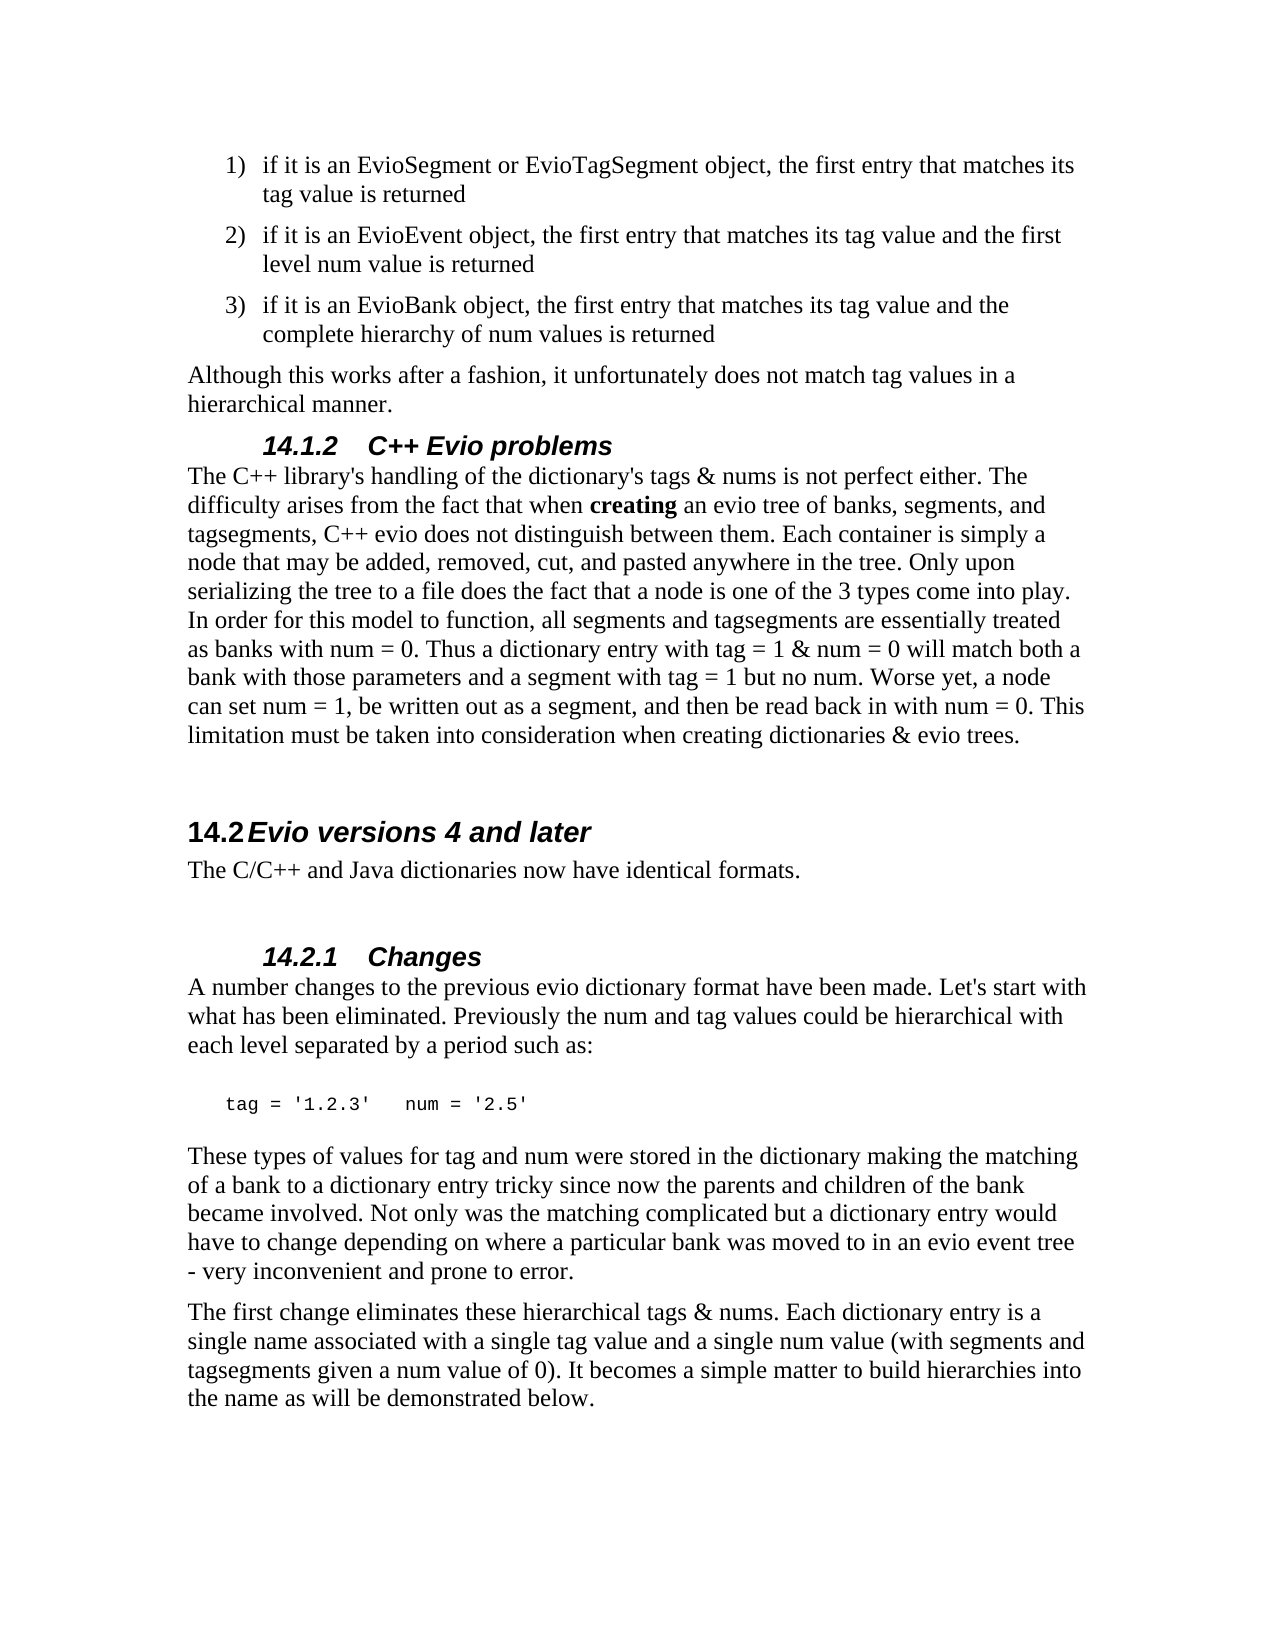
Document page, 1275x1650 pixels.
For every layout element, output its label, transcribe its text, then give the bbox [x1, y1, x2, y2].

list if it is an EvioBank object, the first entry that matches its tag value and the complete hierarchy of num values is returned [225, 290, 1087, 347]
text These types of values for tag and num were stored in the dictionary making the matching of a bank to a dictionary entry tricky since now the parents and children of the bank became involved. Not only was the matching complicated but a dictionary entry would have to change depending on where a particular bank was moved to in an evio event tree - very inconvenient and prone to error. [187, 1141, 1087, 1285]
text A number changes to the previous evio dictionary format have been made. Let's start with what has been eliminated. Previously the num and tag values could be hierarchical with each level separated by a period such as: [187, 972, 1087, 1058]
text tag = '1.2.3' num = '2.5' [225, 1094, 1087, 1116]
subtitle Evio versions 4 and later [187, 815, 1087, 848]
subtitle C++ Evio problems [262, 430, 1087, 461]
text The first change eliminates these hierarchical tags & nums. Each dictionary entry is a single name associated with a single tag value and a single num value (with segments and tagsegments given a num value of 0). It becomes a simple matter to build hierarchies into the name as will be demonstrated below. [187, 1297, 1087, 1412]
list if it is an EvioSegment or EvioTagSegment object, the first entry that matches its tag value is returned [225, 150, 1087, 207]
text The C/C++ and Java dictionaries now have identical formats. [187, 855, 1087, 883]
subtitle Changes [262, 941, 1087, 972]
text Although this works after a fashion, it unfortunately does not match tag values in a hierarchical manner. [187, 360, 1087, 417]
list if it is an EvioEvent object, the first entry that matches its tag value and the first level num value is returned [225, 220, 1087, 277]
text The C++ library's handling of the dictionary's tags & nums is not perfect either. The difficulty arises from the fact that when creating an evio tree of banks, segments, and tagsegments, C++ evio does not distinguish between them. Each container is simply a node that may be added, removed, cut, and pasted anywhere in the tree. Only upon serializing the tree to a file does the fact that a node is one of the 3 types come into play. In order for this model to function, all segments and tagsegments are essentially treated as banks with num = 0. Thus a dictionary entry with tag = 1 & num = 0 will match both a bank with those parameters and a segment with tag = 1 but no num. Worse yet, a node can set num = 1, be written out as a segment, and then be read back in with num = 0. This limitation must be taken into consideration when creating dictionaries & evio trees. [187, 461, 1087, 749]
